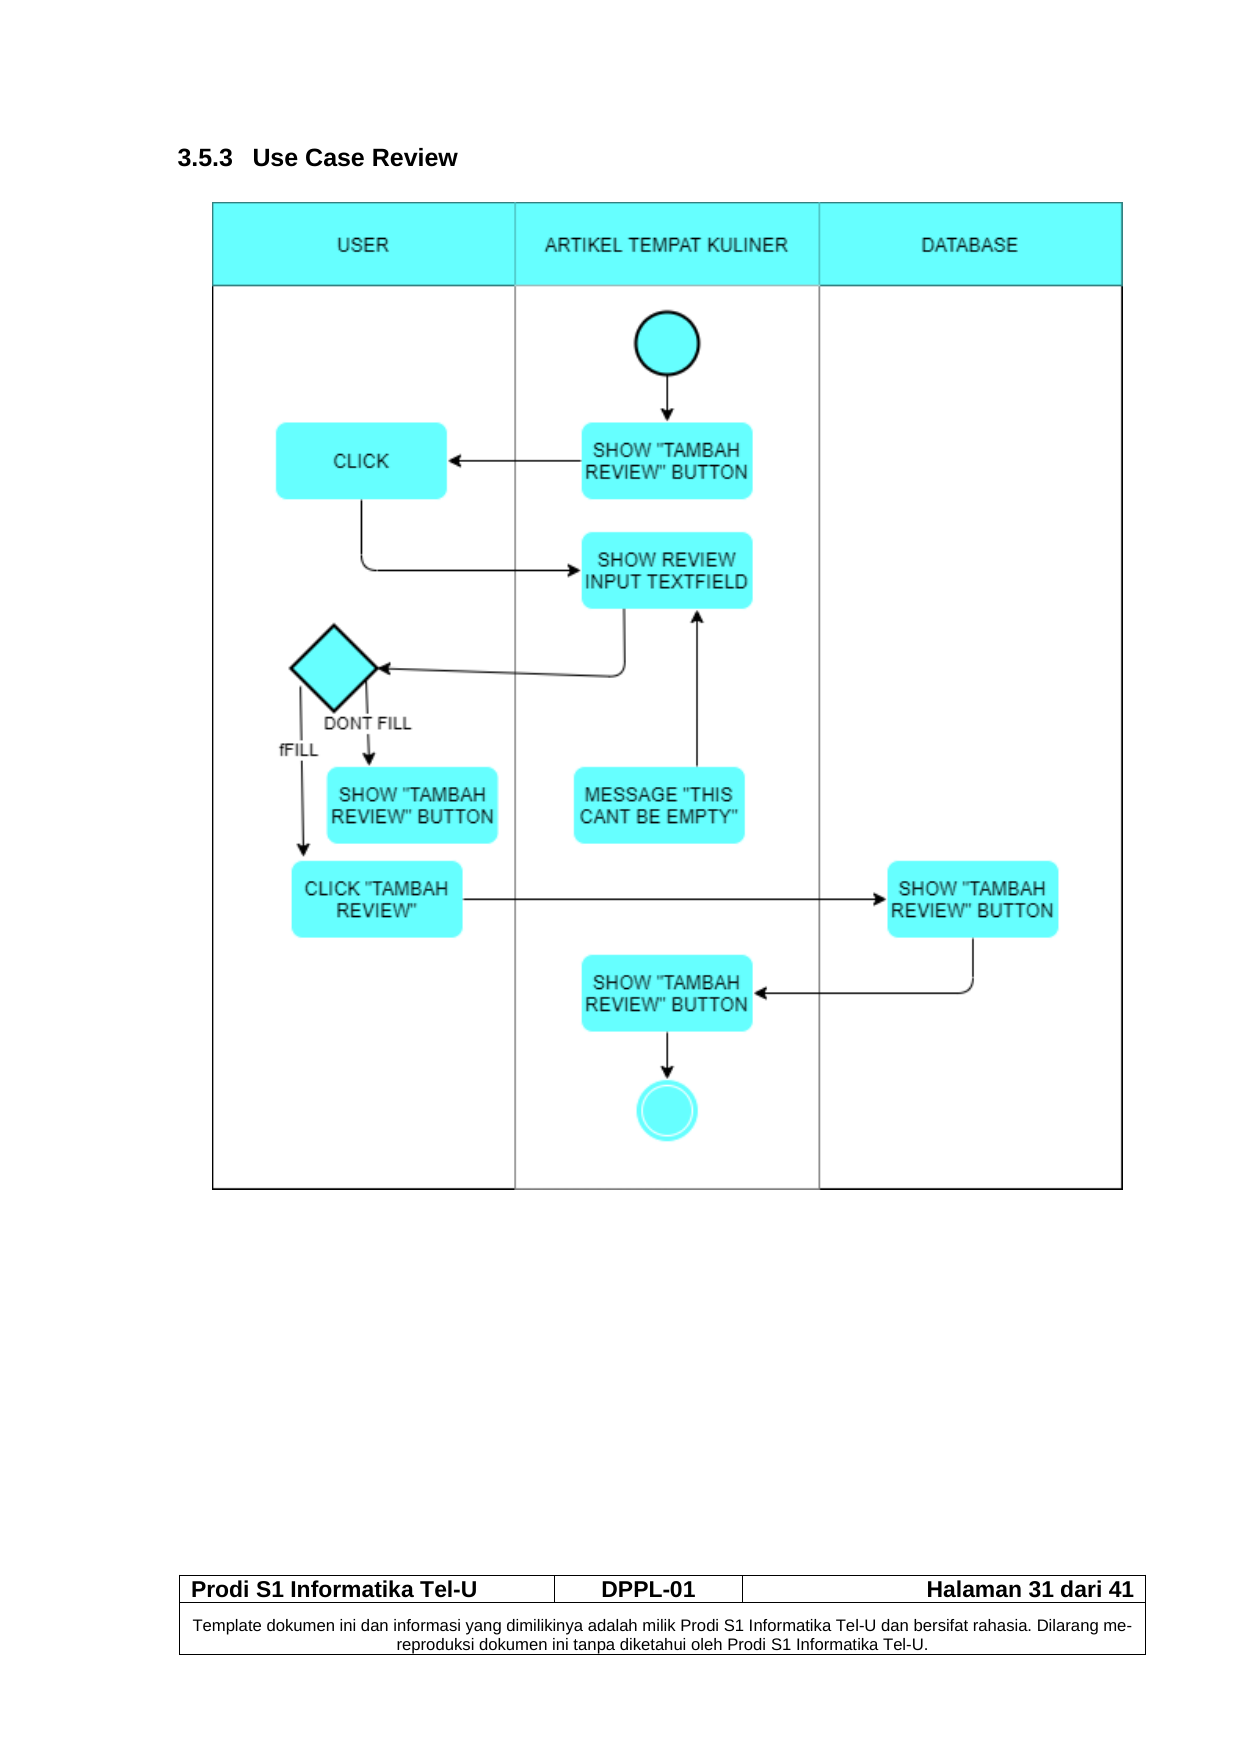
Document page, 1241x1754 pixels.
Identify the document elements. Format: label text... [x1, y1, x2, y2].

picture [212, 202, 1123, 1190]
subtitle Use Case Review [177, 143, 1122, 172]
